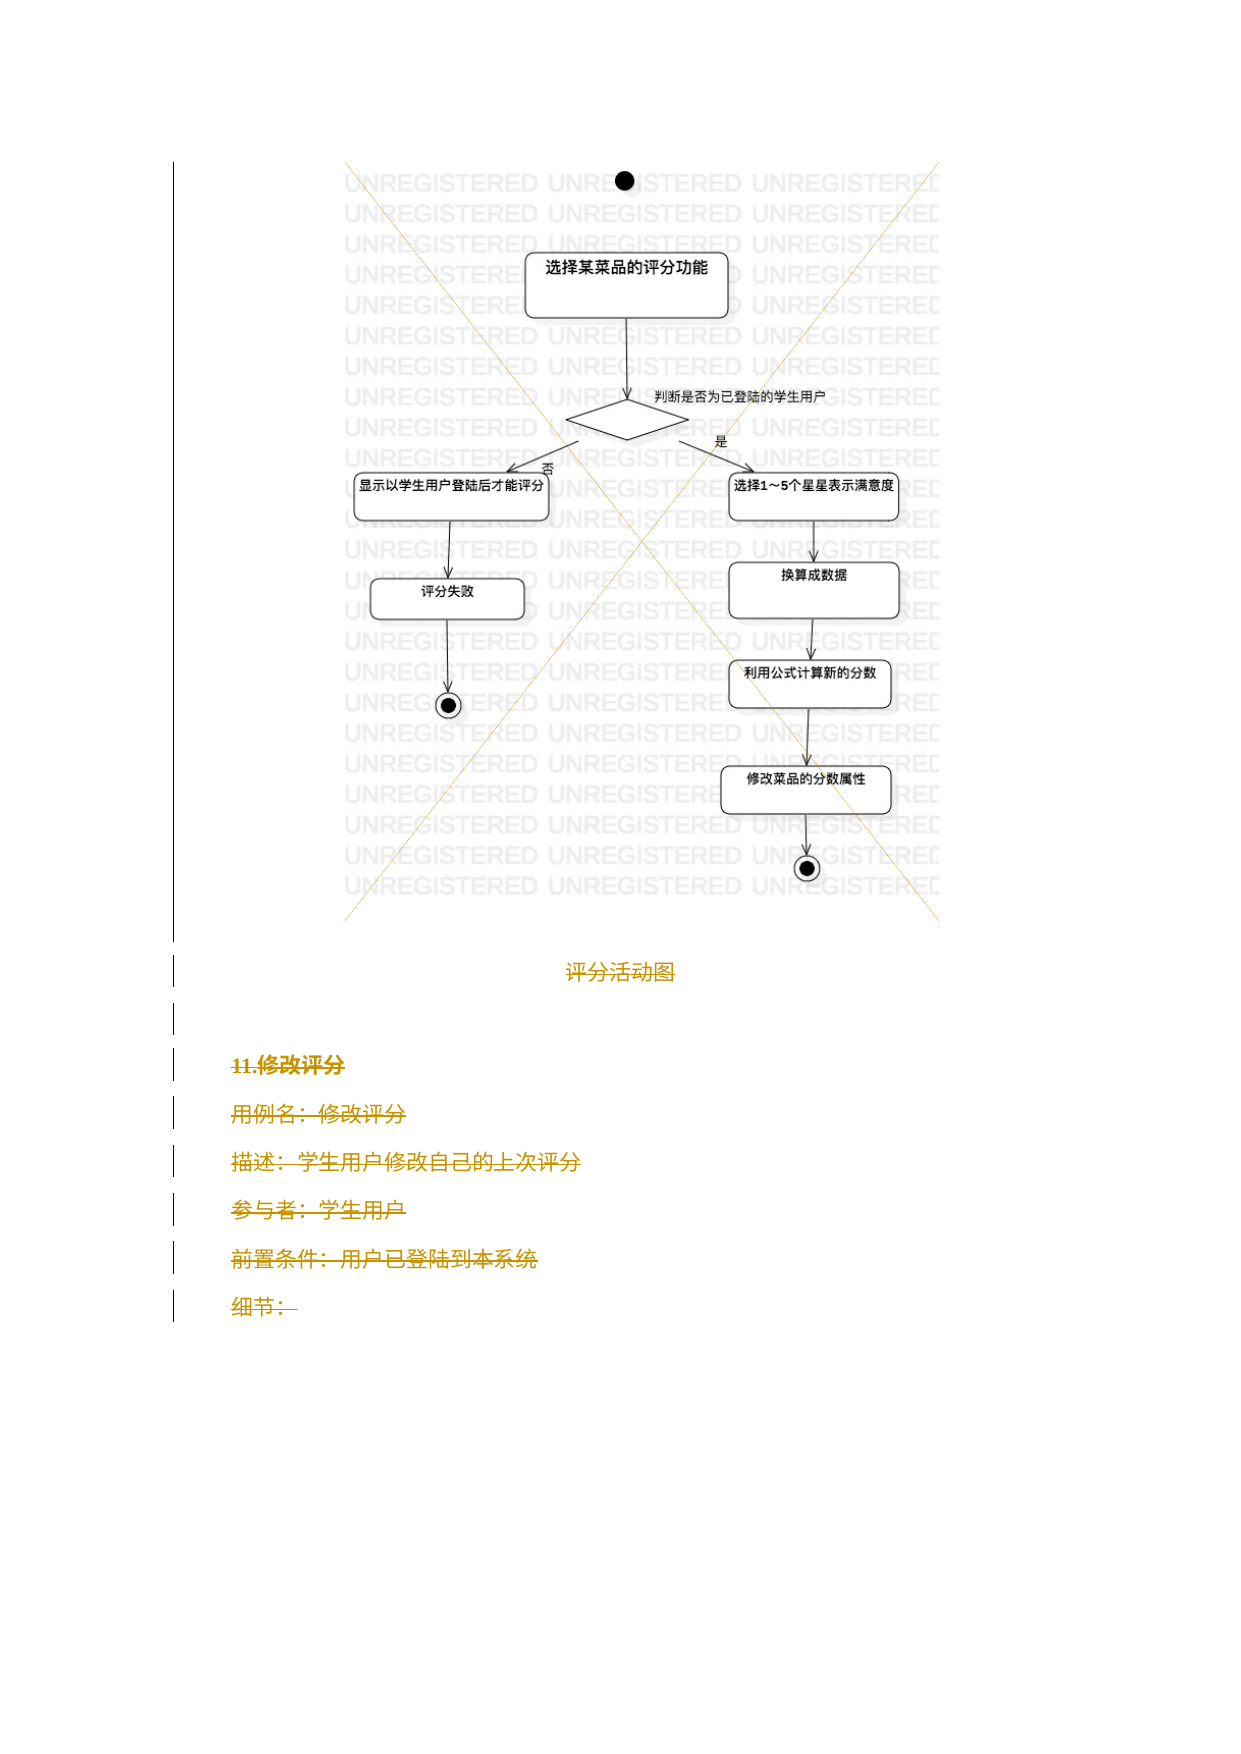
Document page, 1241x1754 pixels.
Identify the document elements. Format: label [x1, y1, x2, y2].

picture [345, 543, 938, 922]
picture [344, 163, 641, 920]
picture [346, 162, 938, 540]
picture [643, 163, 940, 920]
